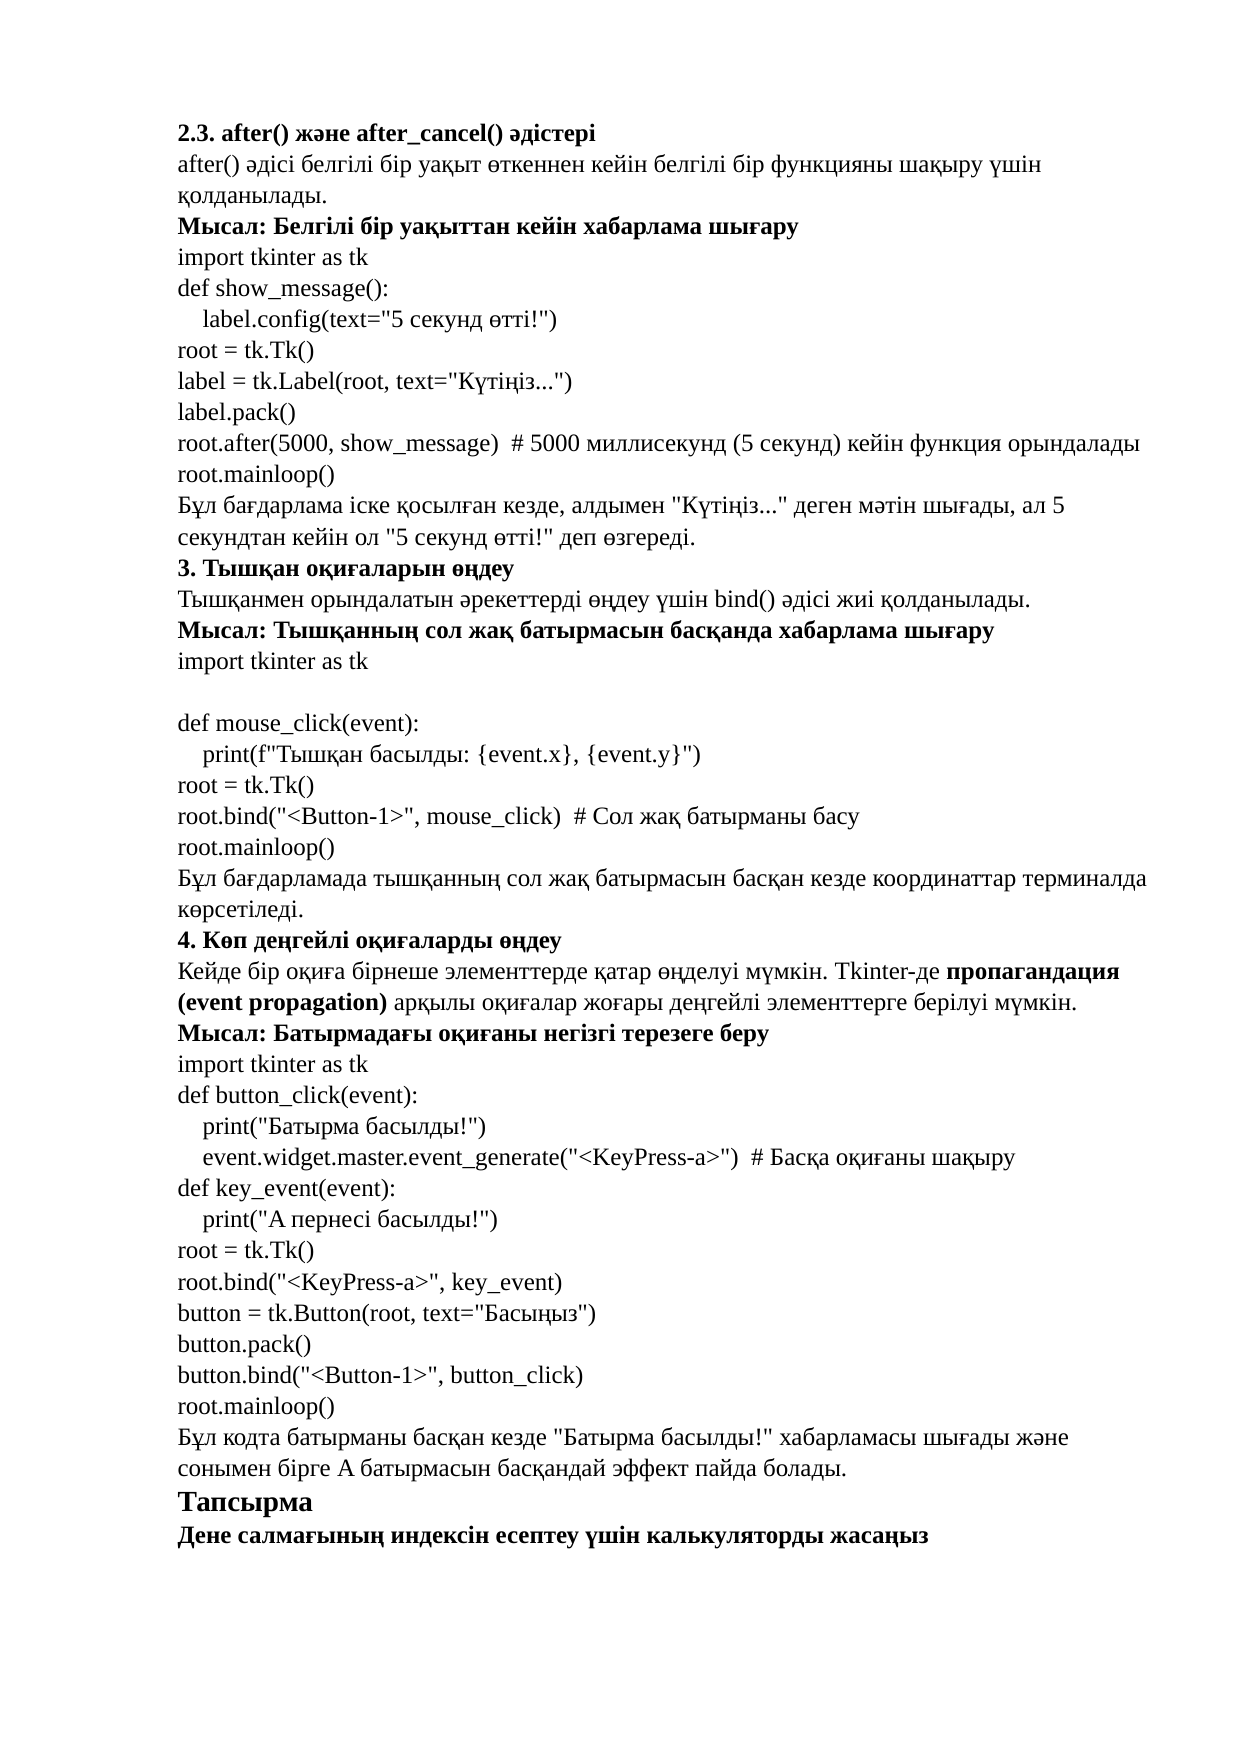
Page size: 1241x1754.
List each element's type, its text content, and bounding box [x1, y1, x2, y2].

text Мысал: Тышқанның сол жақ батырмасын басқанда хабарлама шығару [177, 615, 1152, 643]
text root = tk.Tk() [177, 1236, 1152, 1264]
text Дене салмағының индексін есептеу үшін калькуляторды жасаңыз [177, 1520, 1152, 1549]
text root = tk.Tk() [177, 770, 1152, 799]
text button.pack() [177, 1329, 1152, 1357]
text print(f"Тышқан басылды: {event.x}, {event.y}") [177, 739, 1152, 768]
text event.widget.master.event_generate("<KeyPress-a>") # Басқа оқиғаны шақыру [177, 1142, 1152, 1171]
text Тапсырма [177, 1484, 1152, 1517]
text def show_message(): [177, 273, 1152, 302]
text label.pack() [177, 397, 1152, 426]
text button = tk.Button(root, text="Басыңыз") [177, 1298, 1152, 1326]
text import tkinter as tk [177, 1049, 1152, 1078]
text root.mainloop() [177, 832, 1152, 861]
text root = tk.Tk() [177, 335, 1152, 364]
text root.after(5000, show_message) # 5000 миллисекунд (5 секунд) кейін функция орындалады [177, 428, 1152, 457]
text Бұл бағдарламада тышқанның сол жақ батырмасын басқан кезде координаттар терминалда көрсетіледі. [177, 863, 1152, 923]
text def button_click(event): [177, 1080, 1152, 1109]
text print("A пернесі басылды!") [177, 1204, 1152, 1233]
text label.config(text="5 секунд өтті!") [177, 304, 1152, 333]
text def key_event(event): [177, 1173, 1152, 1202]
text root.mainloop() [177, 1391, 1152, 1419]
text root.bind("<Button-1>", mouse_click) # Сол жақ батырманы басу [177, 801, 1152, 830]
text root.bind("<KeyPress-a>", key_event) [177, 1267, 1152, 1295]
text Бұл кодта батырманы басқан кезде "Батырма басылды!" хабарламасы шығады және сонымен бірге A батырмасын басқандай эффект пайда болады. [177, 1422, 1152, 1482]
text print("Батырма басылды!") [177, 1111, 1152, 1140]
text 3. Тышқан оқиғаларын өңдеу [177, 553, 1152, 581]
text label = tk.Label(root, text="Күтіңіз...") [177, 366, 1152, 395]
text import tkinter as tk [177, 646, 1152, 674]
text Мысал: Белгілі бір уақыттан кейін хабарлама шығару [177, 211, 1152, 240]
text Мысал: Батырмадағы оқиғаны негізгі терезеге беру [177, 1018, 1152, 1047]
text root.mainloop() [177, 459, 1152, 488]
text Бұл бағдарлама іске қосылған кезде, алдымен "Күтіңіз..." деген мәтін шығады, ал 5 секундтан кейін ол "5 секунд өтті!" деп өзгереді. [177, 491, 1152, 550]
text button.bind("<Button-1>", button_click) [177, 1360, 1152, 1388]
text 2.3. after() және after_cancel() әдістері [177, 118, 1152, 147]
text after() әдісі белгілі бір уақыт өткеннен кейін белгілі бір функцияны шақыру үшін қолданылады. [177, 149, 1152, 209]
text import tkinter as tk [177, 242, 1152, 271]
text Кейде бір оқиға бірнеше элементтерде қатар өңделуі мүмкін. Tkinter-де пропагандация (event propagation) арқылы оқиғалар жоғары деңгейлі элементтерге берілуі мүмкін. [177, 956, 1152, 1016]
text def mouse_click(event): [177, 708, 1152, 737]
text 4. Көп деңгейлі оқиғаларды өңдеу [177, 925, 1152, 954]
text Тышқанмен орындалатын әрекеттерді өңдеу үшін bind() әдісі жиі қолданылады. [177, 584, 1152, 612]
